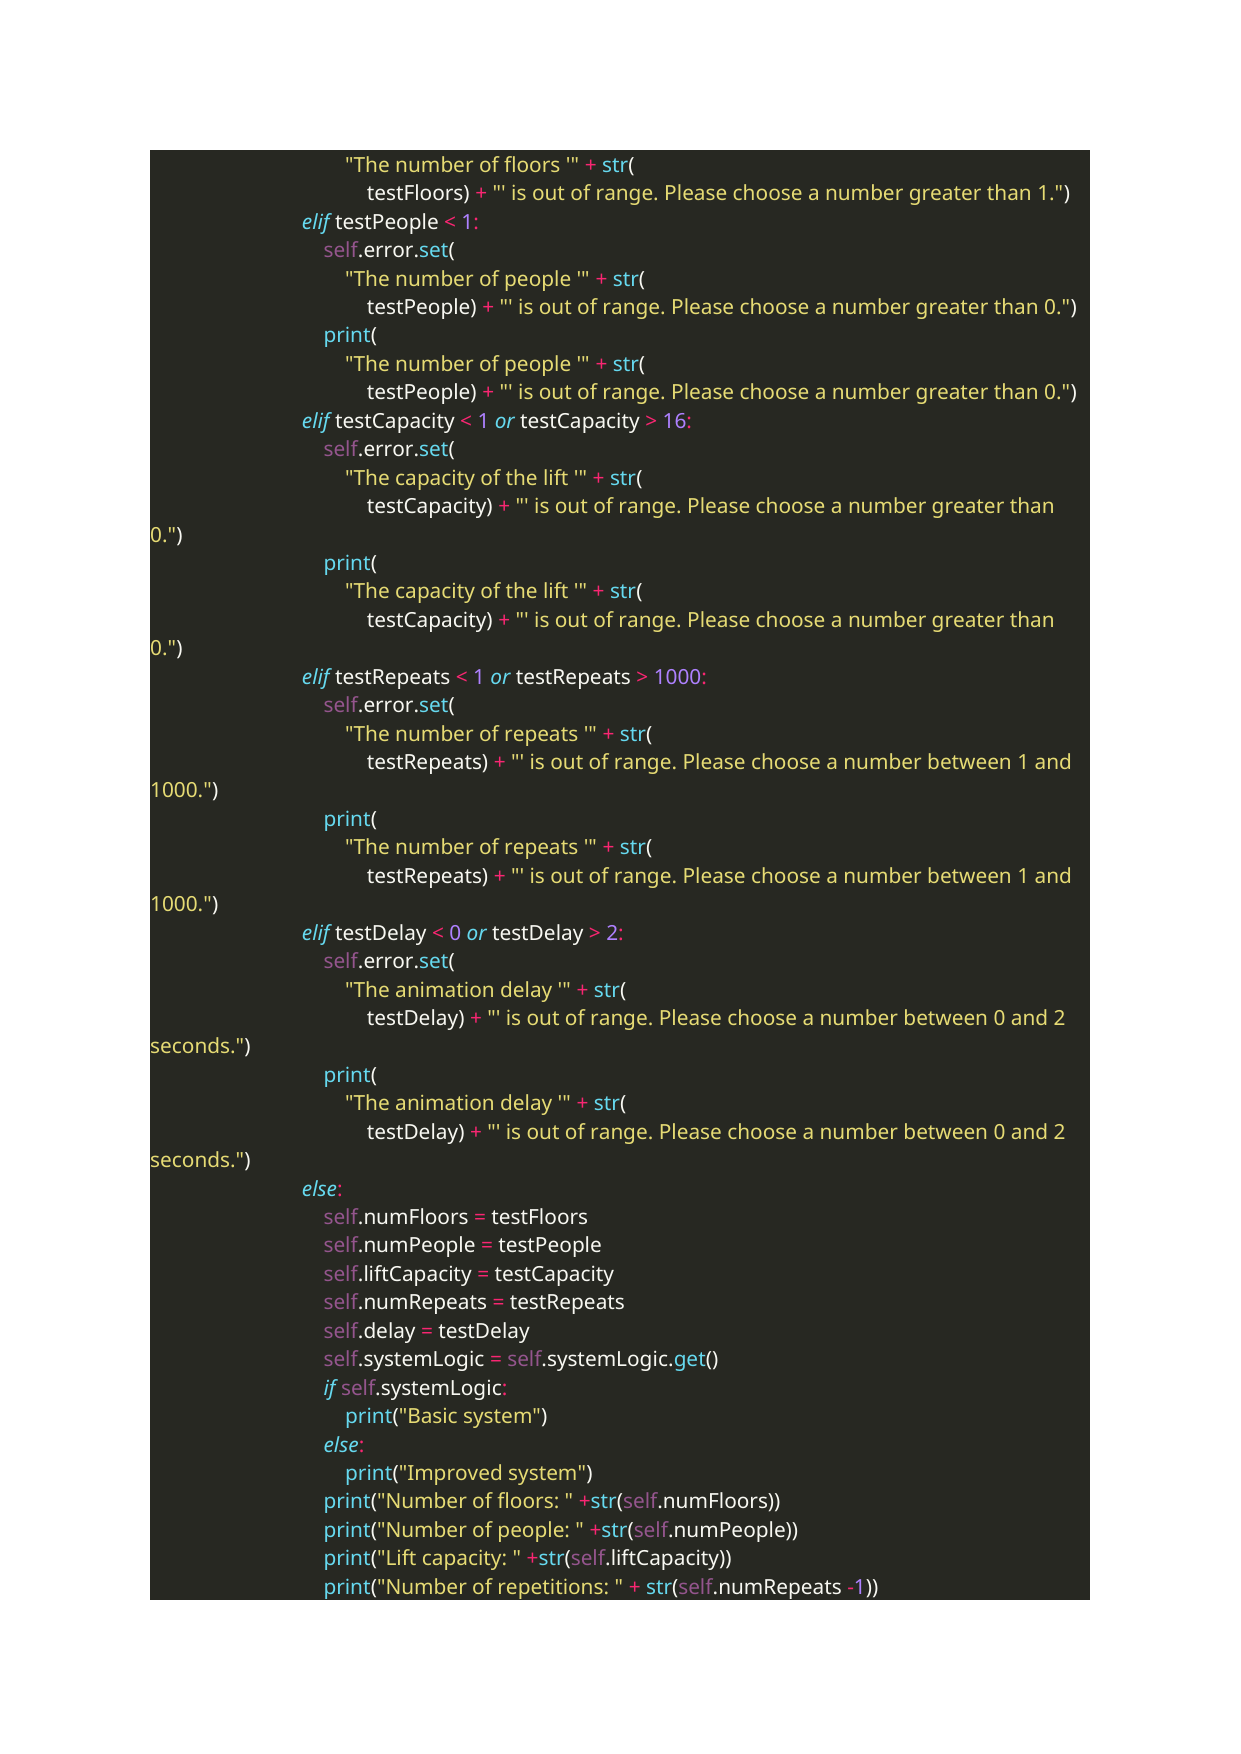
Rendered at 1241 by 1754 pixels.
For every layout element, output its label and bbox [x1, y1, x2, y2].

text [150, 150, 1090, 1600]
